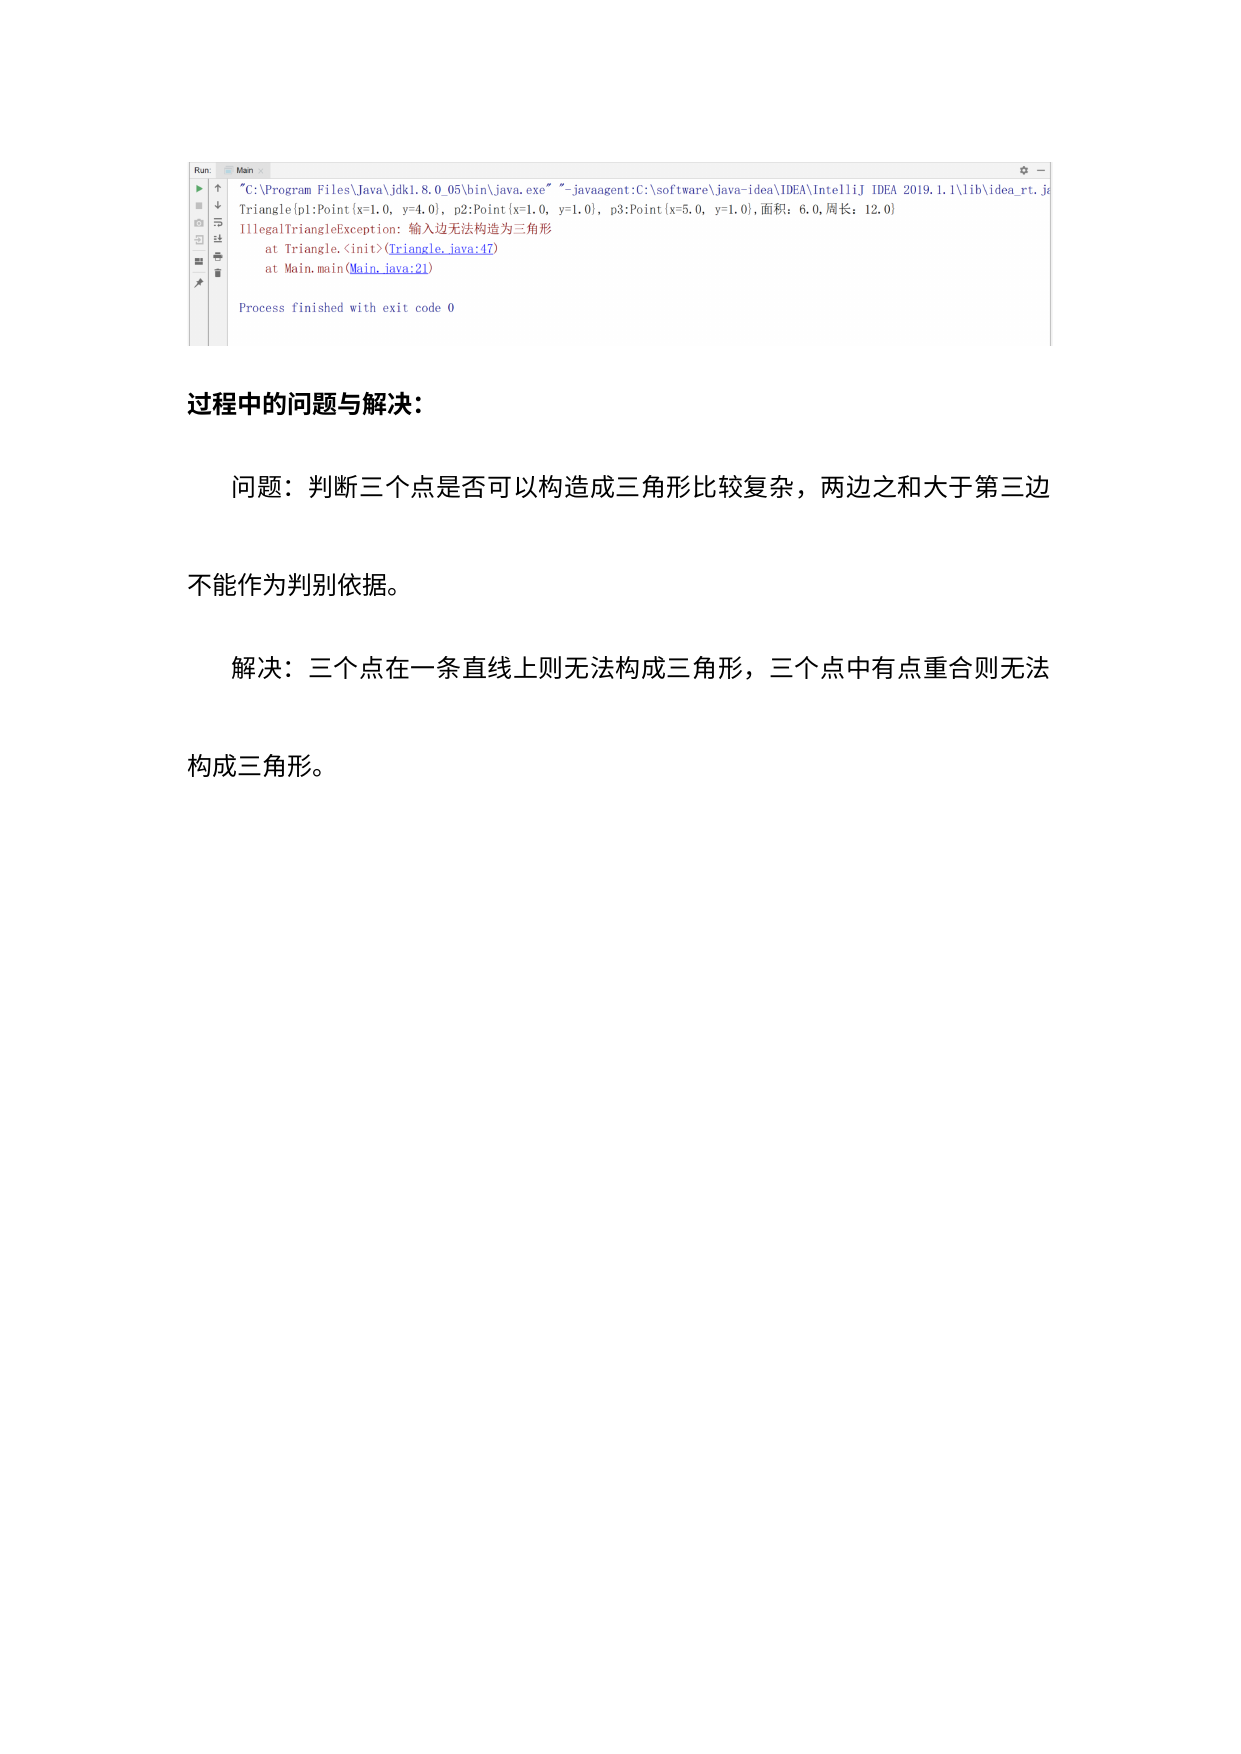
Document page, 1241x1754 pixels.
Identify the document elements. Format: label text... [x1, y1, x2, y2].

text 过程中的问题与解决： [187, 370, 1053, 435]
picture [187, 162, 1053, 346]
text 解决：三个点在一条直线上则无法构成三角形，三个点中有点重合则无法构成三角形。 [187, 634, 1053, 797]
text 问题：判断三个点是否可以构造成三角形比较复杂，两边之和大于第三边不能作为判别依据。 [187, 453, 1053, 616]
